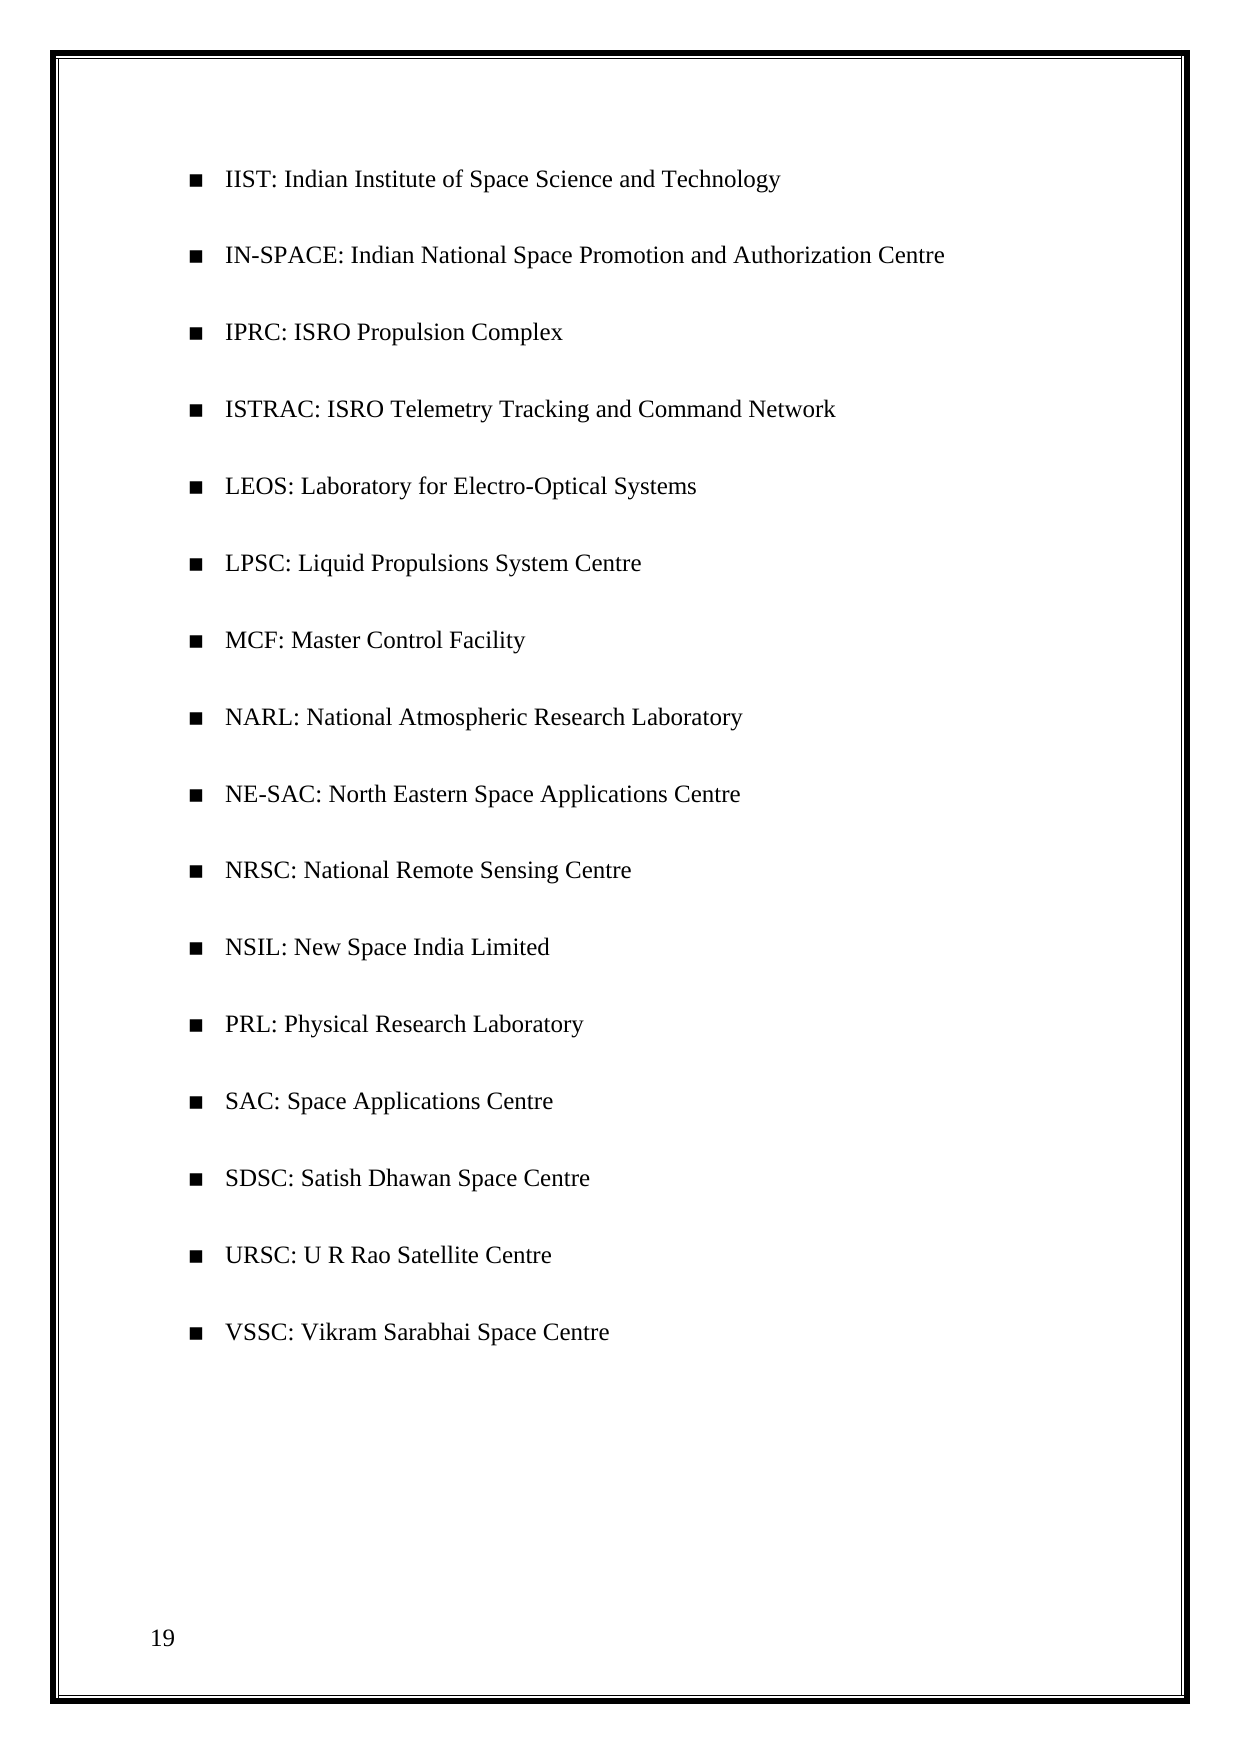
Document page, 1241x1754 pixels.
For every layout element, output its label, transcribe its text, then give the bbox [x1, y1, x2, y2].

list IIST: Indian Institute of Space Science and Technology [187, 150, 1090, 201]
list ISTRAC: ISRO Telemetry Tracking and Command Network [187, 381, 1090, 432]
list PRL: Physical Research Laboratory [187, 996, 1090, 1047]
list NARL: National Atmospheric Research Laboratory [187, 688, 1090, 739]
list IN-SPACE: Indian National Space Promotion and Authorization Centre [187, 227, 1090, 278]
list MCF: Master Control Facility [187, 611, 1090, 662]
list NRSC: National Remote Sensing Centre [187, 842, 1090, 893]
list URSC: U R Rao Satellite Centre [187, 1226, 1090, 1277]
list NE-SAC: North Eastern Space Applications Centre [187, 765, 1090, 816]
list SDSC: Satish Dhawan Space Centre [187, 1149, 1090, 1201]
list VSSC: Vikram Sarabhai Space Centre [187, 1303, 1090, 1354]
list IPRC: ISRO Propulsion Complex [187, 304, 1090, 355]
list LEOS: Laboratory for Electro-Optical Systems [187, 457, 1090, 509]
list SAC: Space Applications Centre [187, 1072, 1090, 1124]
list NSIL: New Space India Limited [187, 919, 1090, 970]
list LPSC: Liquid Propulsions System Centre [187, 534, 1090, 586]
